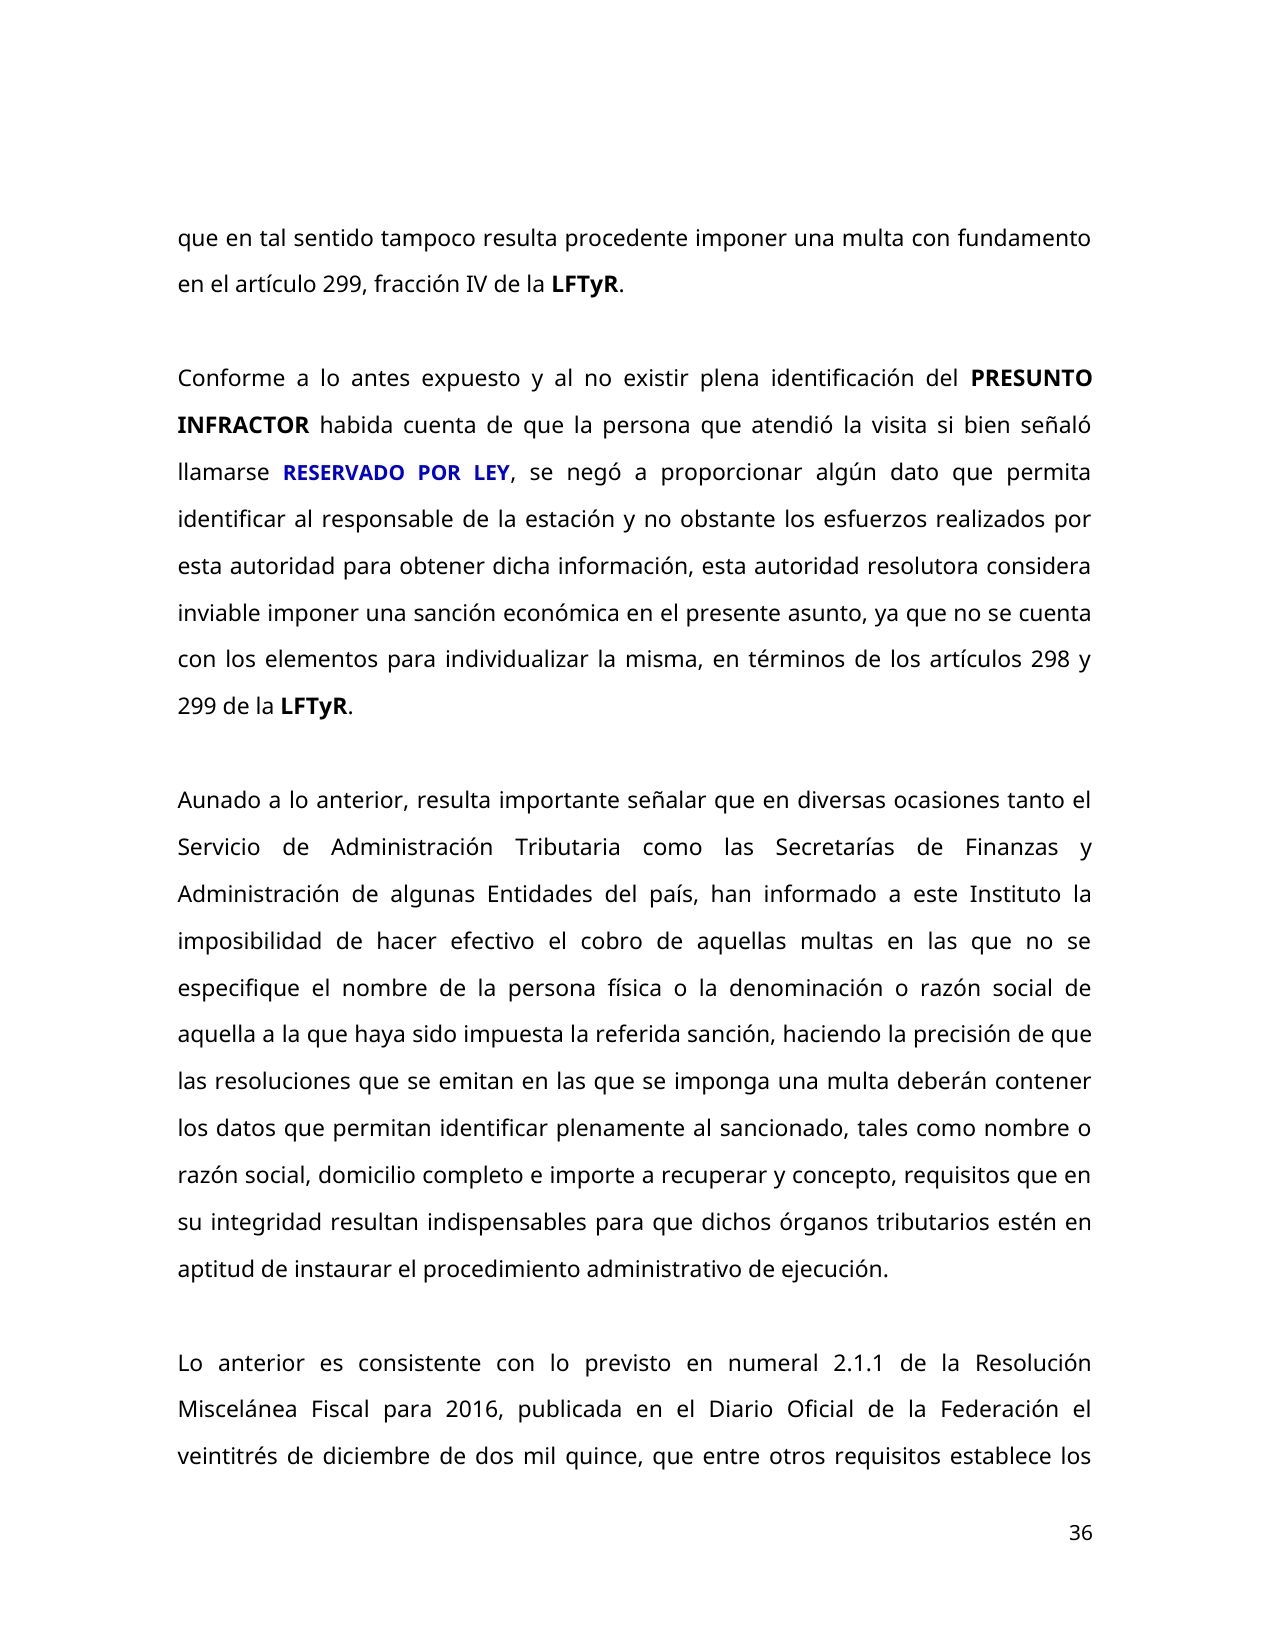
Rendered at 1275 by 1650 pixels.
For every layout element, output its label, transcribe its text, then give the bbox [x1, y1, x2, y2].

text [177, 1347, 1093, 1472]
text Conforme a lo antes expuesto y al no existir plena identificación del PRESUNTO INFRACTOR habida cuenta de que la persona que atendió la visita si bien señaló llamarse RESERVADO POR LEY, se negó a proporcionar algún dato que permita identificar al responsable de la estación y no obstante los esfuerzos realizados por esta autoridad para obtener dicha información, esta autoridad resolutora considera inviable imponer una sanción económica en el presente asunto, ya que no se cuenta con los elementos para individualizar la misma, en términos de los artículos 298 y 299 de la LFTyR. [177, 362, 1093, 722]
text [177, 222, 1093, 300]
text Aunado a lo anterior, resulta importante señalar que en diversas ocasiones tanto el Servicio de Administración Tributaria como las Secretarías de Finanzas y Administración de algunas Entidades del país, han informado a este Instituto la imposibilidad de hacer efectivo el cobro de aquellas multas en las que no se especifique el nombre de la persona física o la denominación o razón social de aquella a la que haya sido impuesta la referida sanción, haciendo la precisión de que las resoluciones que se emitan en las que se imponga una multa deberán contener los datos que permitan identificar plenamente al sancionado, tales como nombre o razón social, domicilio completo e importe a recuperar y concepto, requisitos que en su integridad resultan indispensables para que dichos órganos tributarios estén en aptitud de instaurar el procedimiento administrativo de ejecución. [177, 784, 1093, 1284]
